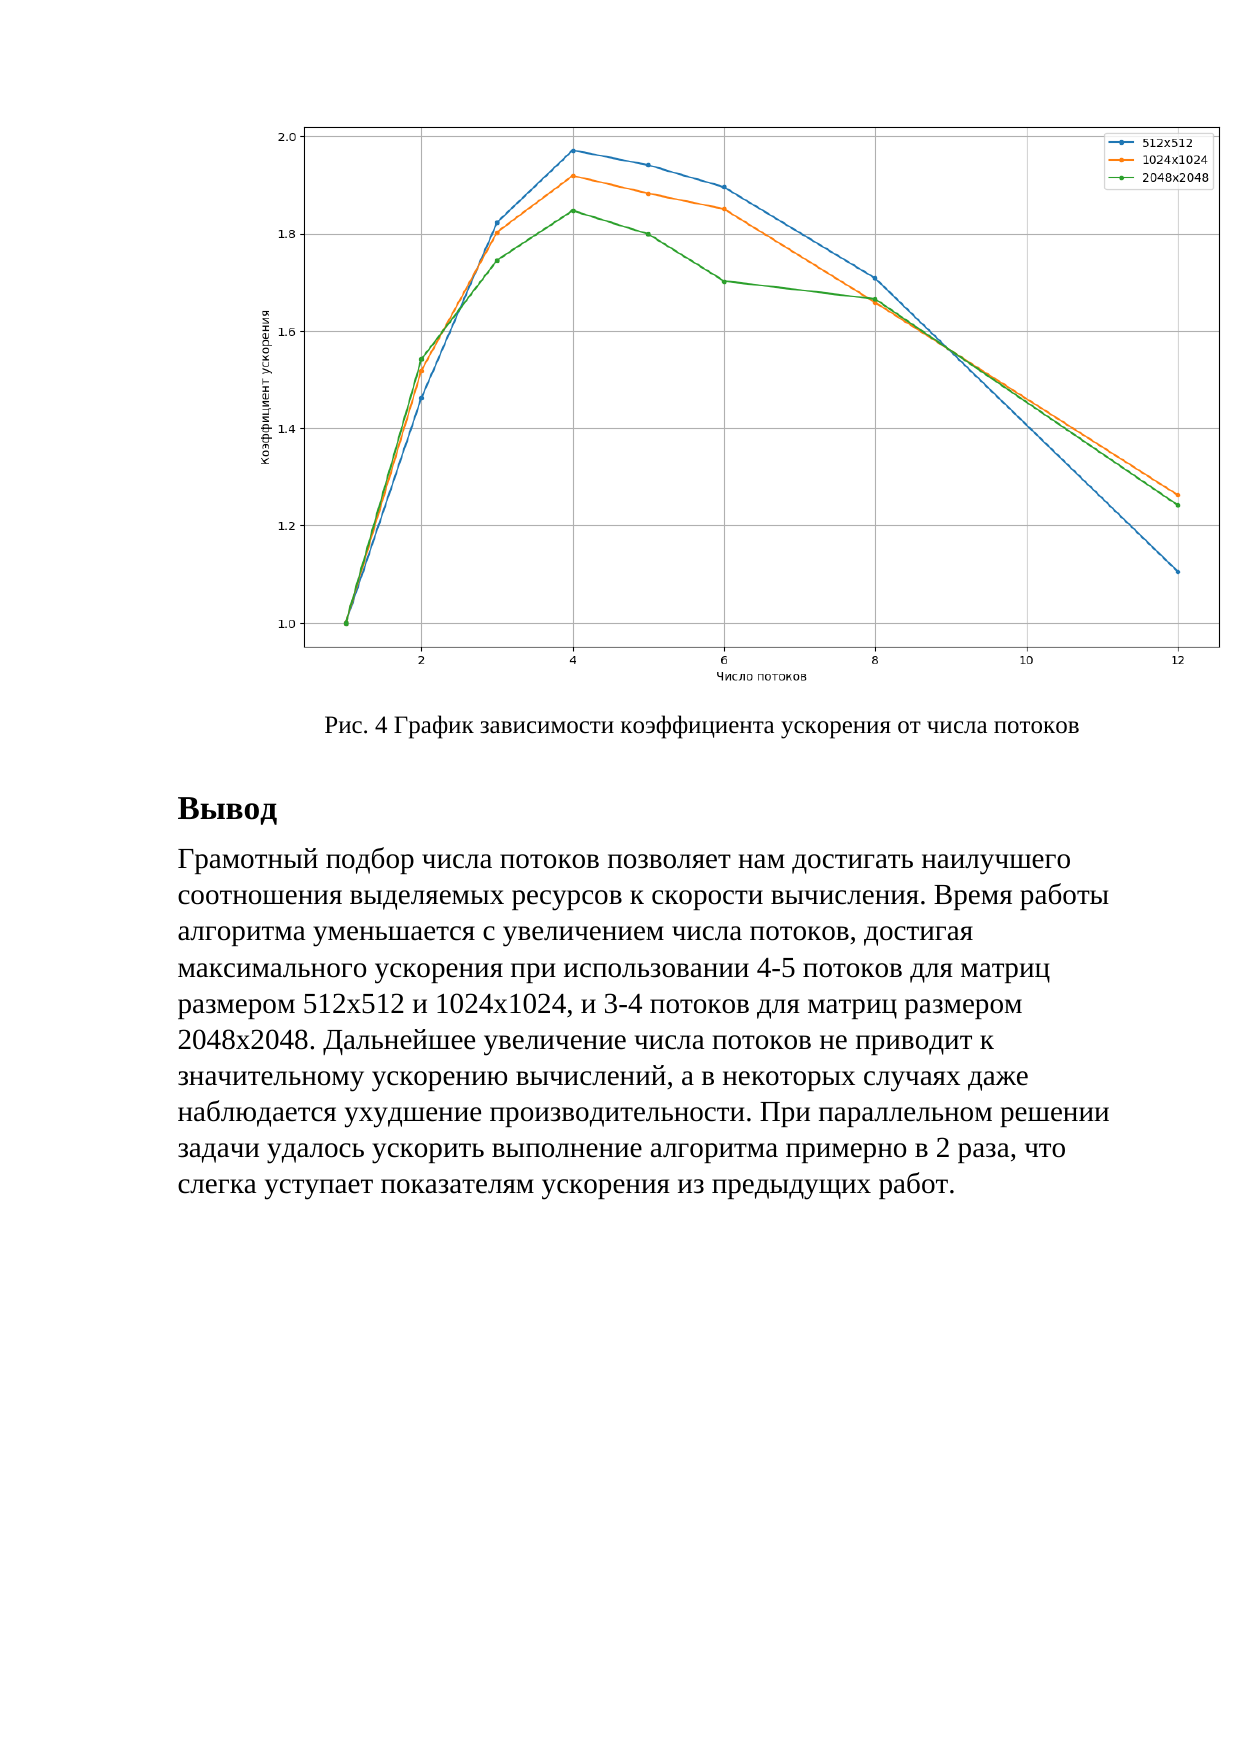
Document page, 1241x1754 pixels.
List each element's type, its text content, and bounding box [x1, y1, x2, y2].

text Рис. 4 График зависимости коэффициента ускорения от числа потоков [252, 710, 1152, 738]
subtitle Вывод [177, 788, 1152, 826]
text Грамотный подбор числа потоков позволяет нам достигать наилучшего соотношения выделяемых ресурсов к скорости вычисления. Время работы алгоритма уменьшается с увеличением числа потоков, достигая максимального ускорения при использовании 4-5 потоков для матриц размером 512x512 и 1024x1024, и 3-4 потоков для матриц размером 2048x2048. Дальнейшее увеличение числа потоков не приводит к значительному ускорению вычислений, а в некоторых случаях даже наблюдается ухудшение производительности. При параллельном решении задачи удалось ускорить выполнение алгоритма примерно в 2 раза, что слегка уступает показателям ускорения из предыдущих работ. [177, 841, 1152, 1200]
picture [252, 118, 1227, 691]
